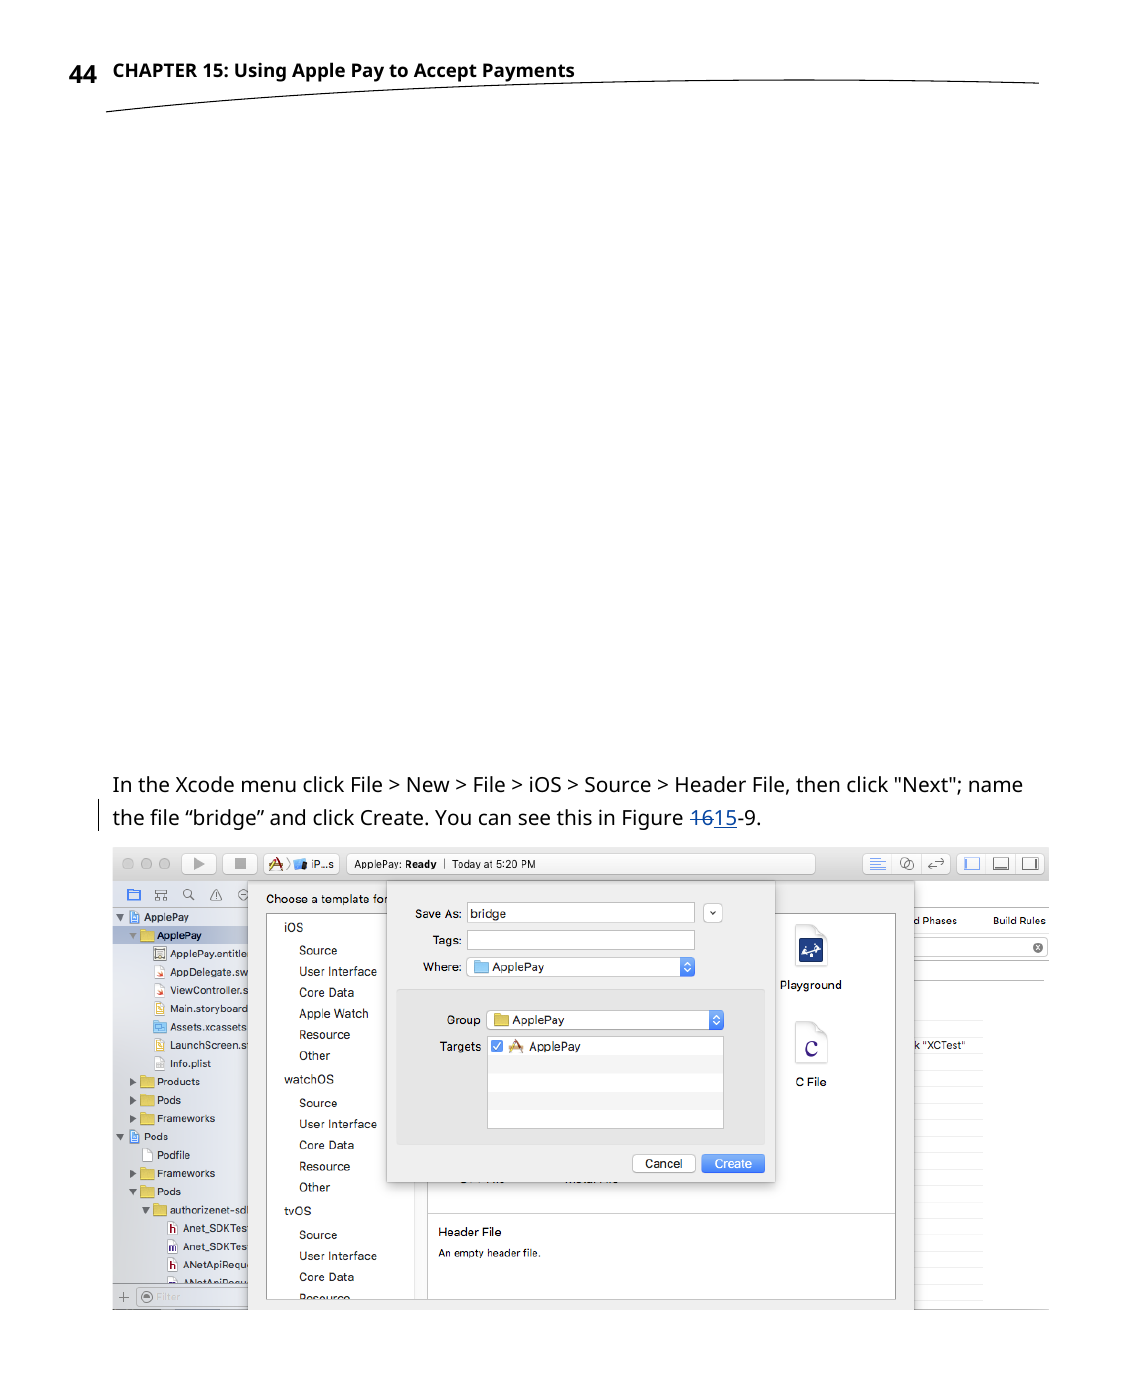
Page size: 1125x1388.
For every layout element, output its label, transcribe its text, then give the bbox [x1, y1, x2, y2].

picture [112, 847, 1049, 1310]
text In the Xcode menu click File > New > File > iOS > Source > Header File, then click "Next"; name the file “bridge” and click Create. You can see this in Figure -9. [112, 169, 1050, 831]
